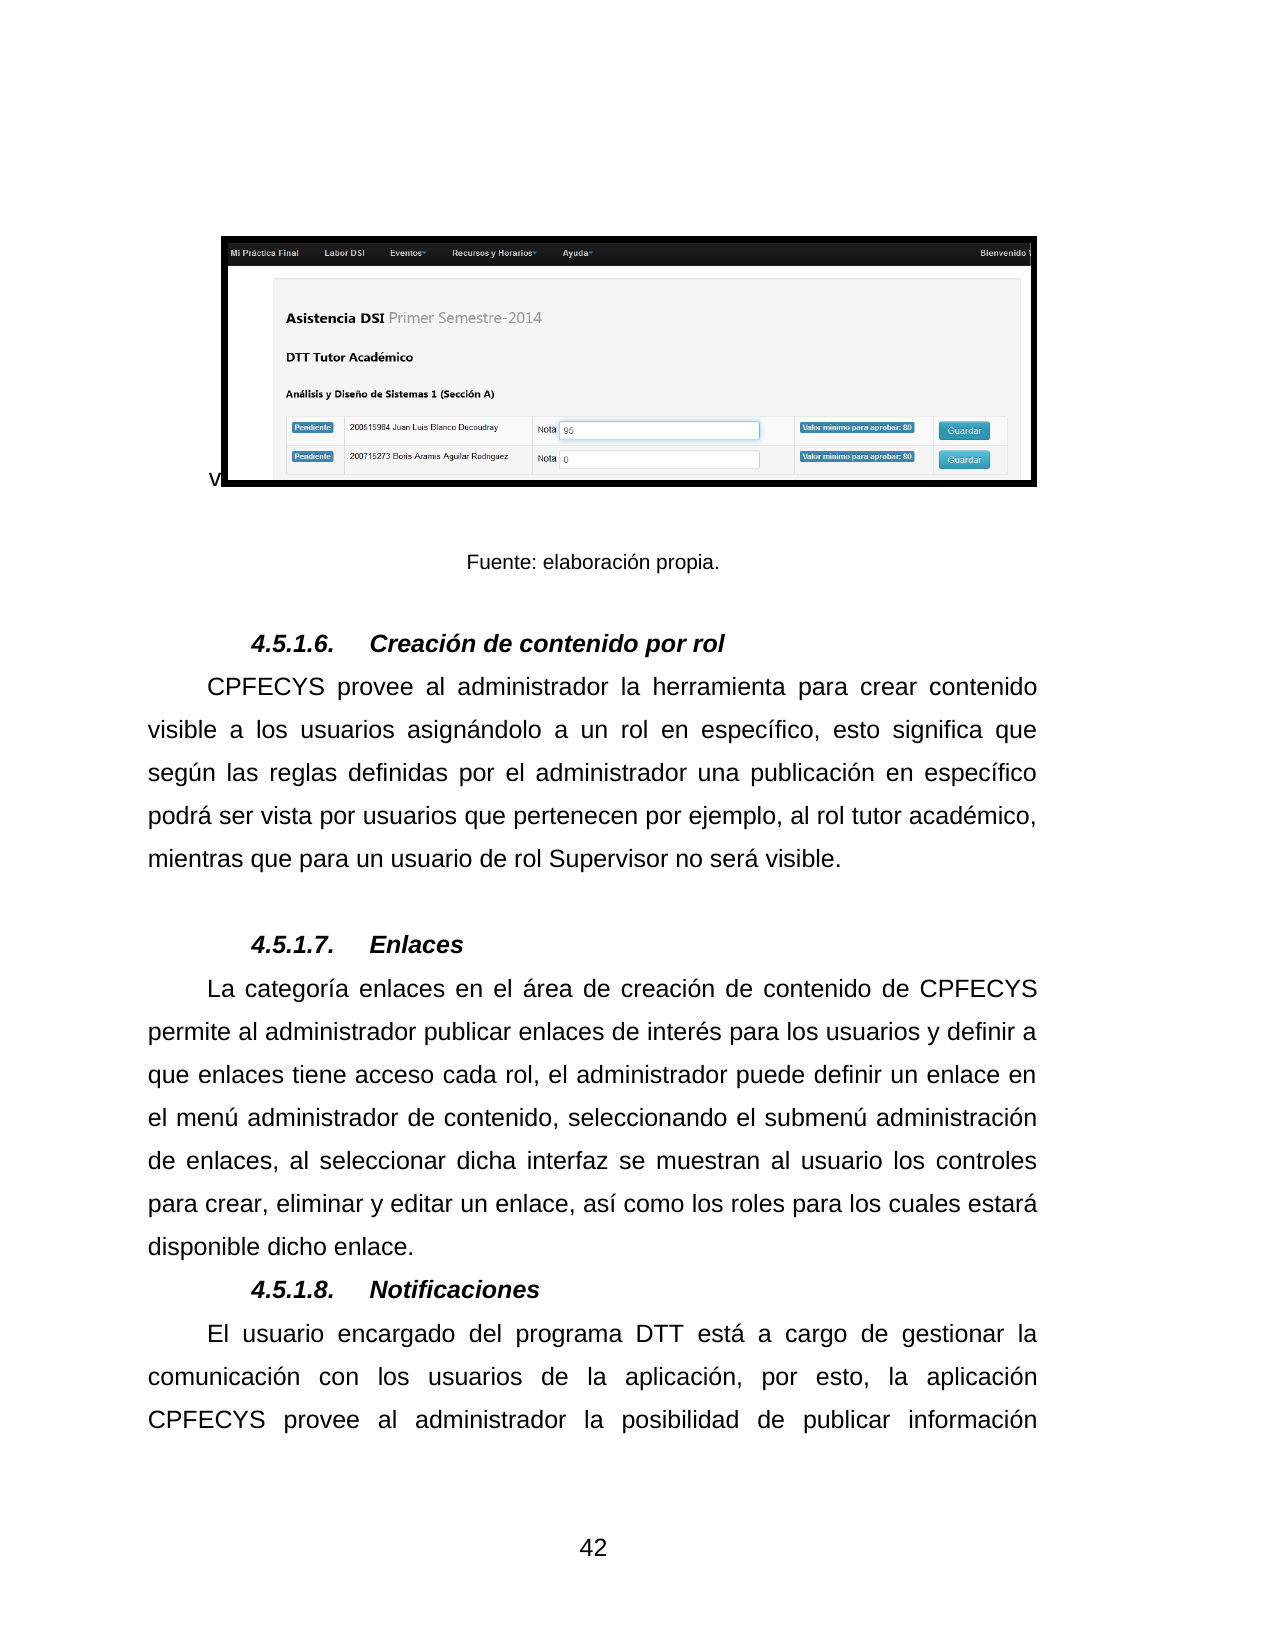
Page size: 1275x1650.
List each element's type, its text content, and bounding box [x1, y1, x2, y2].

picture [228, 243, 1031, 480]
text Fuente: elaboración propia. [148, 549, 1039, 573]
text CPFECYS provee al administrador la herramienta para crear contenido visible a los usuarios asignándolo a un rol en específico, esto significa que según las reglas definidas por el administrador una publicación en específico podrá ser vista por usuarios que pertenecen por ejemplo, al rol tutor académico, mientras que para un usuario de rol Supervisor no será visible. [148, 672, 1039, 873]
text Notificaciones [251, 1275, 1039, 1304]
text Creación de contenido por rol [251, 628, 1039, 657]
text La categoría enlaces en el área de creación de contenido de CPFECYS permite al administrador publicar enlaces de interés para los usuarios y definir a que enlaces tiene acceso cada rol, el administrador puede definir un enlace en el menú administrador de contenido, seleccionando el submenú administración de enlaces, al seleccionar dicha interfaz se muestran al usuario los controles para crear, eliminar y editar un enlace, así como los roles para los cuales estará disponible dicho enlace. [148, 973, 1039, 1261]
text Enlaces [251, 930, 1039, 959]
